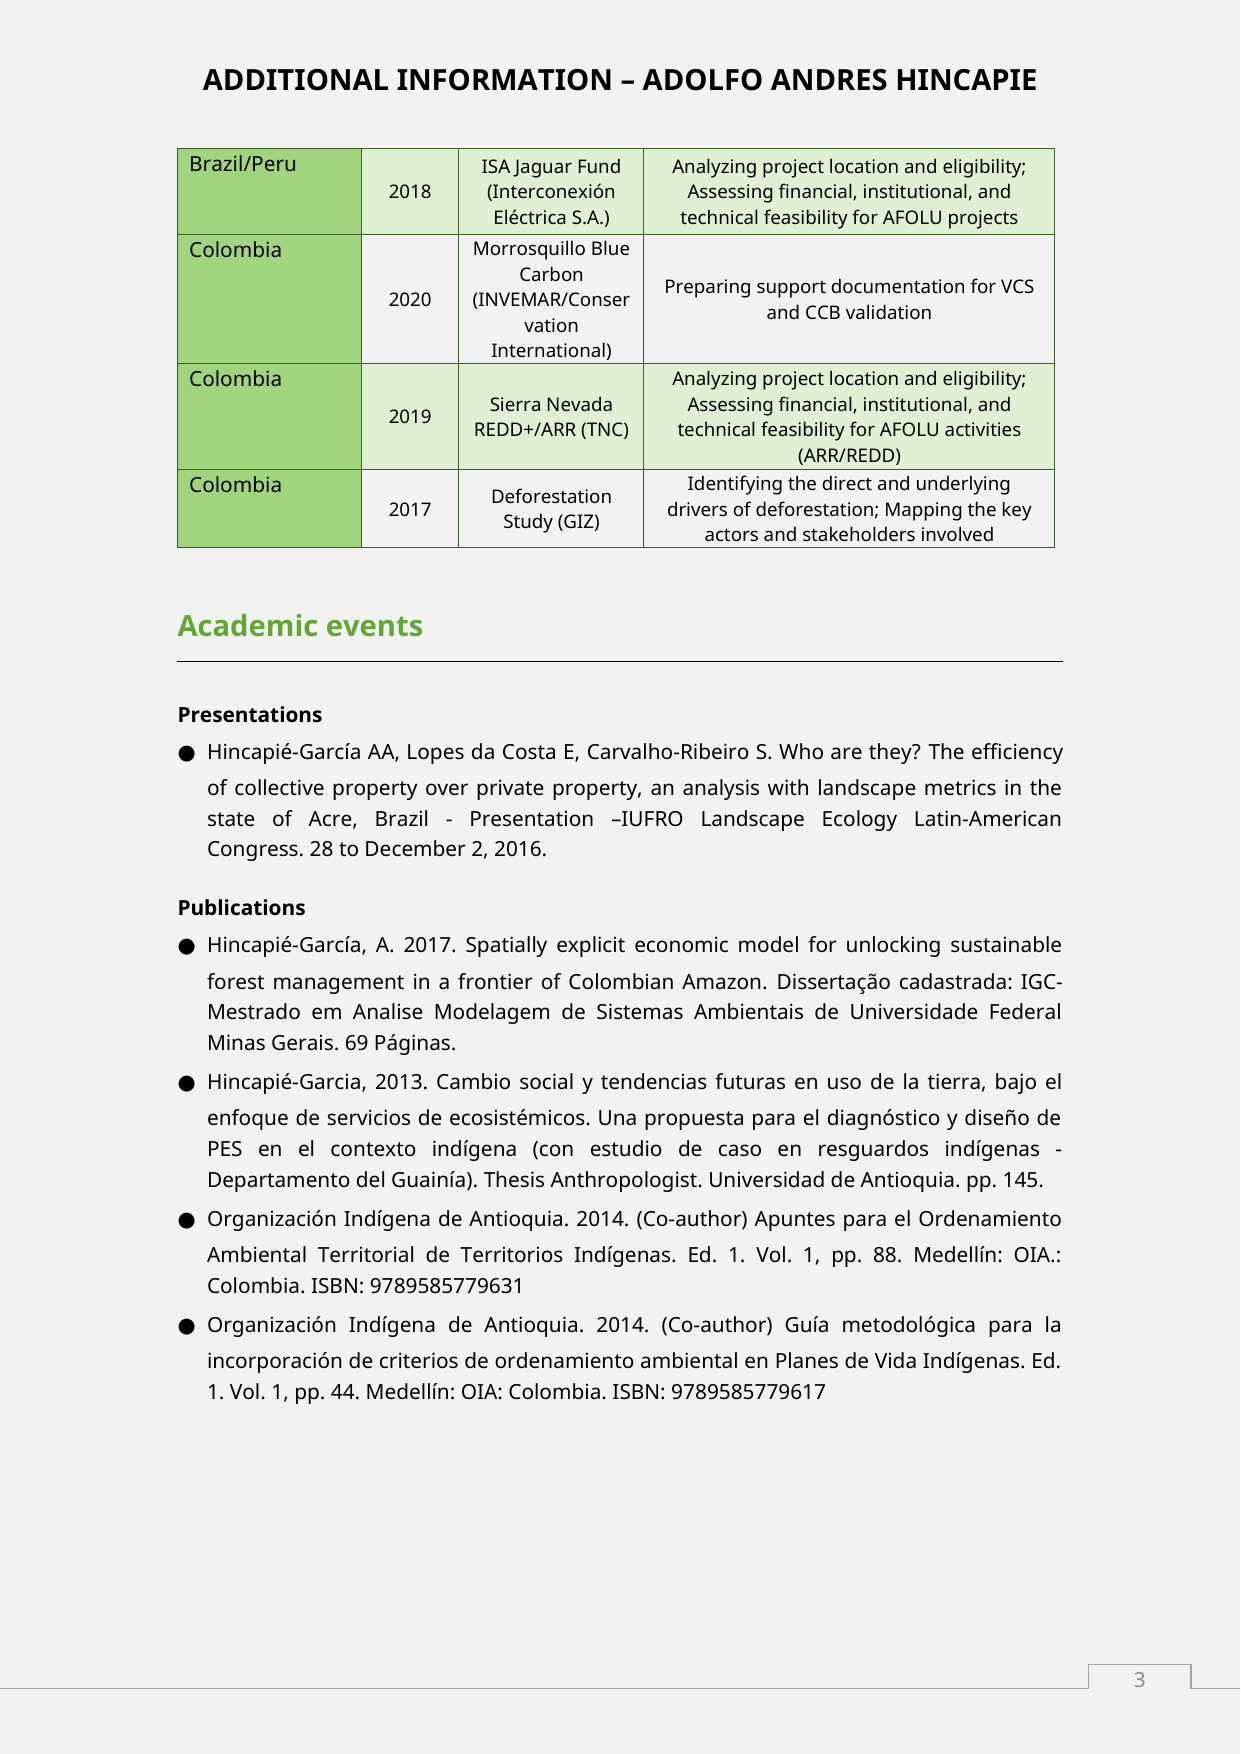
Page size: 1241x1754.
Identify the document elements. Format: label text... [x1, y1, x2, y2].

text Presentations [177, 700, 1063, 728]
table_cell ISA Jaguar Fund (Interconexión Eléctrica S.A.) [459, 149, 643, 234]
table_cell 2019 [362, 364, 458, 469]
table_cell Identifying the direct and underlying drivers of deforestation; Mapping the key actors and stakeholders involved [644, 470, 1054, 547]
table_cell Sierra Nevada REDD+/ARR (TNC) [459, 364, 643, 469]
table_cell Colombia [178, 235, 361, 363]
list Hincapié-Garcia, 2013. Cambio social y tendencias futuras en uso de la tierra, bajo el enfoque de servicios de ecosistémicos. Una propuesta para el diagnóstico y diseño de PES en el contexto indígena (con estudio de caso en resguardos indígenas - Departamento del Guainía). Thesis Anthropologist. Universidad de Antioquia. pp. 145. [177, 1059, 1063, 1193]
table_cell Deforestation Study (GIZ) [459, 470, 643, 547]
text Academic events [177, 605, 1063, 644]
table_cell Analyzing project location and eligibility; Assessing financial, institutional, and technical feasibility for AFOLU activities (ARR/REDD) [644, 364, 1054, 469]
table_cell Morrosquillo Blue Carbon (INVEMAR/Conservation International) [459, 235, 643, 363]
list Organización Indígena de Antioquia. 2014. (Co-author) Apuntes para el Ordenamiento Ambiental Territorial de Territorios Indígenas. Ed. 1. Vol. 1, pp. 88. Medellín: OIA.: Colombia. ISBN: 9789585779631 [177, 1195, 1063, 1299]
table_cell Brazil/Peru [178, 149, 361, 234]
table_cell Colombia [178, 364, 361, 469]
table_cell 2018 [362, 149, 458, 234]
text Publications [177, 893, 1063, 922]
table_cell Analyzing project location and eligibility; Assessing financial, institutional, and technical feasibility for AFOLU projects [644, 149, 1054, 234]
table_cell Colombia [178, 470, 361, 547]
table_cell 2020 [362, 235, 458, 363]
table_cell 2017 [362, 470, 458, 547]
table_cell Preparing support documentation for VCS and CCB validation [644, 235, 1054, 363]
list Organización Indígena de Antioquia. 2014. (Co-author) Guía metodológica para la incorporación de criterios de ordenamiento ambiental en Planes de Vida Indígenas. Ed. 1. Vol. 1, pp. 44. Medellín: OIA: Colombia. ISBN: 9789585779617 [177, 1302, 1063, 1406]
list Hincapié-García, A. 2017. Spatially explicit economic model for unlocking sustainable forest management in a frontier of Colombian Amazon. Dissertação cadastrada: IGC-Mestrado em Analise Modelagem de Sistemas Ambientais de Universidade Federal Minas Gerais. 69 Páginas. [177, 922, 1063, 1056]
list Hincapié-García AA, Lopes da Costa E, Carvalho-Ribeiro S. Who are they? The efficiency of collective property over private property, an analysis with landscape metrics in the state of Acre, Brazil - Presentation –IUFRO Landscape Ecology Latin-American Congress. 28 to December 2, 2016. [177, 728, 1063, 863]
